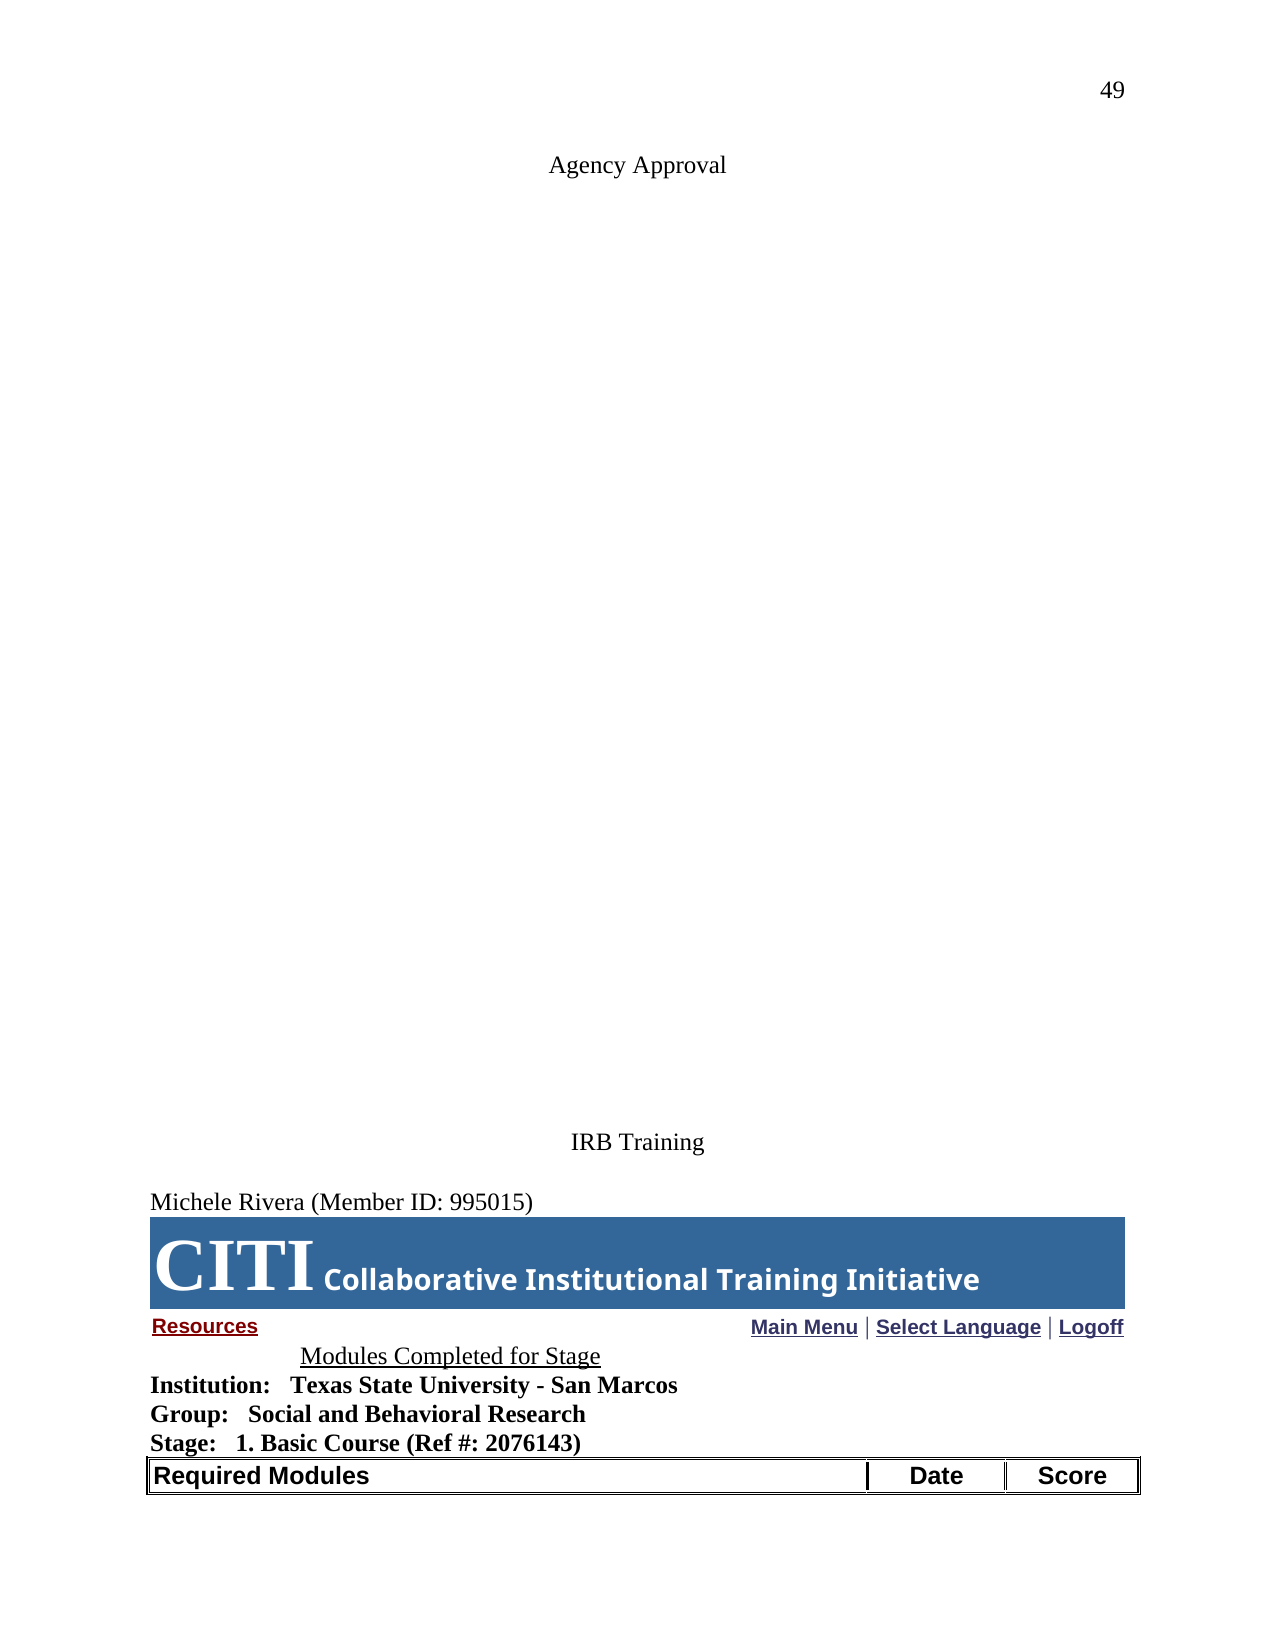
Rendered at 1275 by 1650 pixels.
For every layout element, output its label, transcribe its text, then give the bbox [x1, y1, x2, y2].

subtitle Modules Completed for Stage [225, 1341, 1125, 1370]
table_header Date Completed [867, 1460, 1006, 1491]
text Stage: 1. Basic Course (Ref #: 2076143) [150, 1428, 1125, 1456]
table_header Score [1006, 1460, 1137, 1491]
table_header Resources [150, 1310, 373, 1341]
table_header Main Menu | Select Language | Logoff [373, 1310, 1125, 1341]
text Agency Approval [150, 150, 1125, 179]
text Group: Social and Behavioral Research [150, 1399, 1125, 1428]
text Institution: Texas State University - San Marcos [150, 1370, 1125, 1399]
table_header Required Modules [150, 1458, 867, 1491]
table_header Michele Rivera (Member ID: 995015) [149, 1185, 1123, 1217]
text IRB Training [150, 1127, 1125, 1156]
